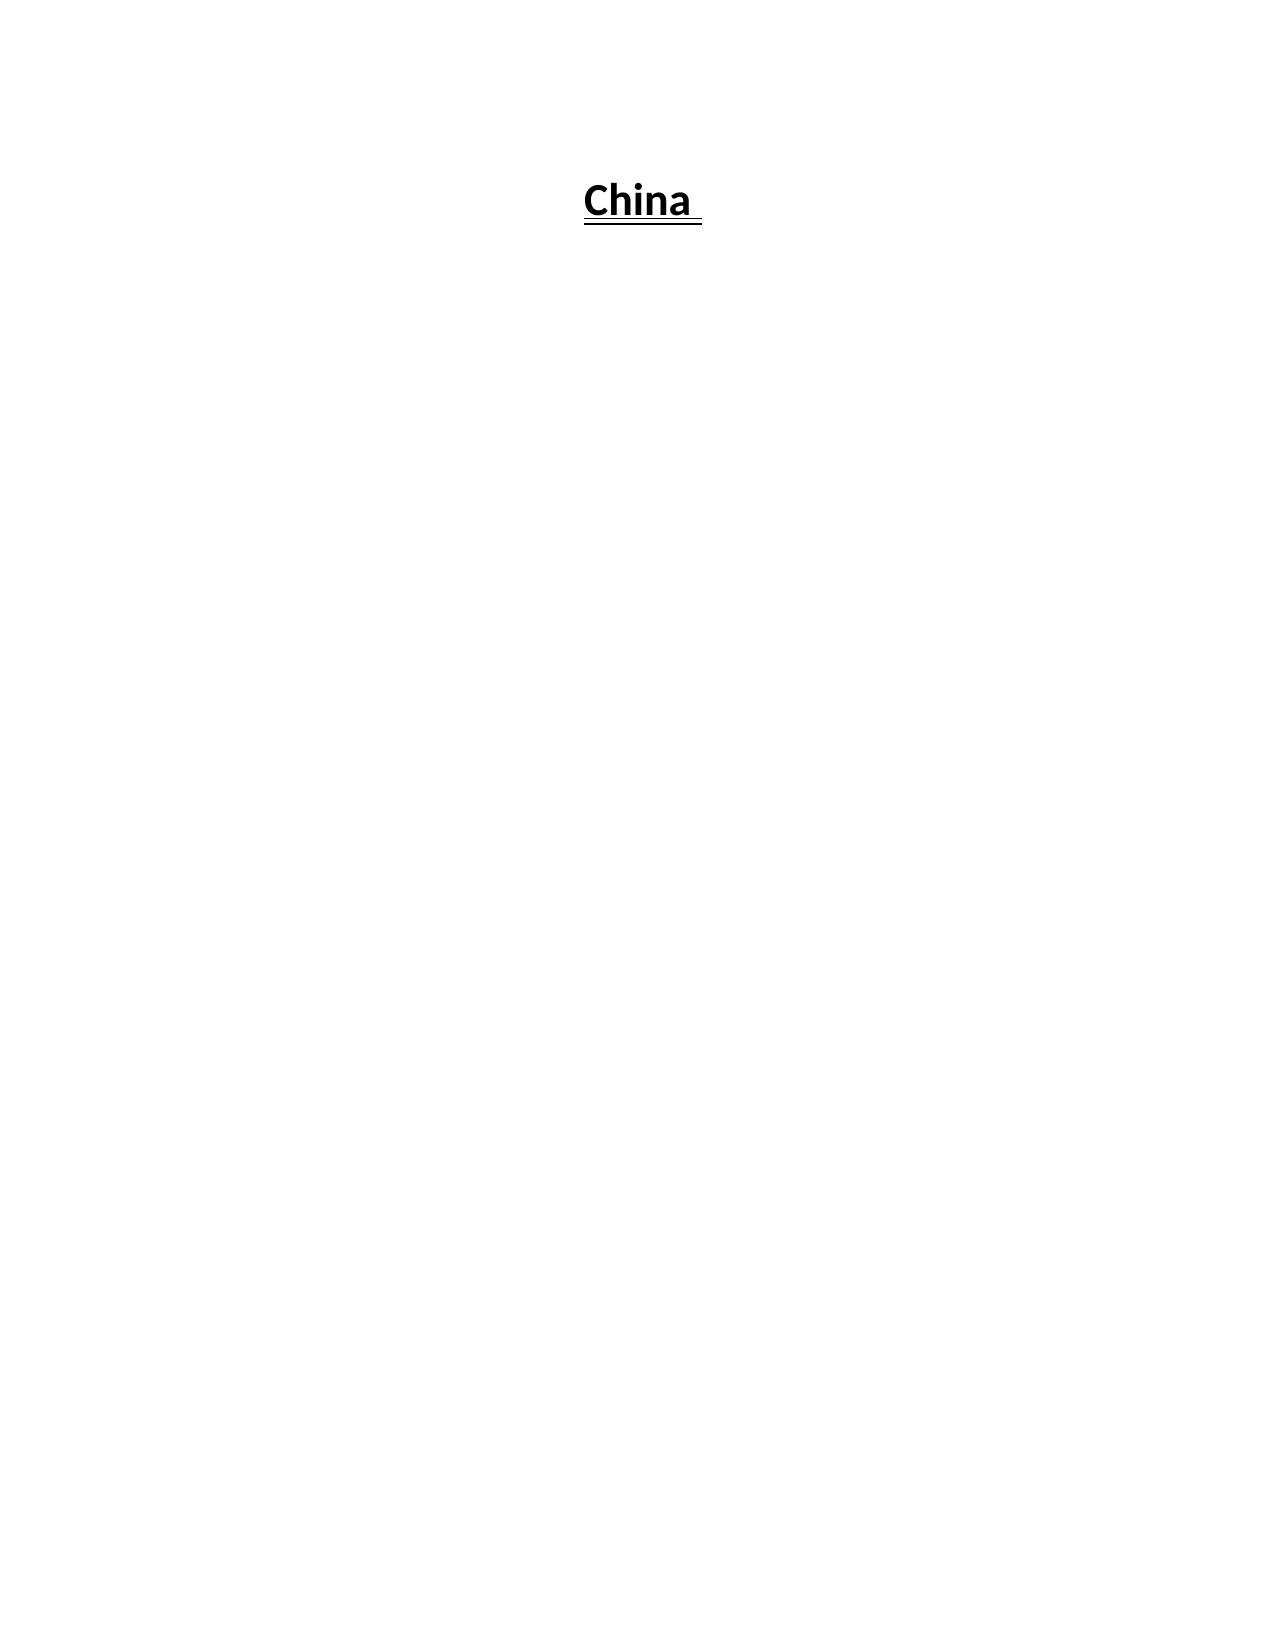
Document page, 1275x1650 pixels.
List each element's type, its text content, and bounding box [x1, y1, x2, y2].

subtitle China [187, 171, 1087, 227]
